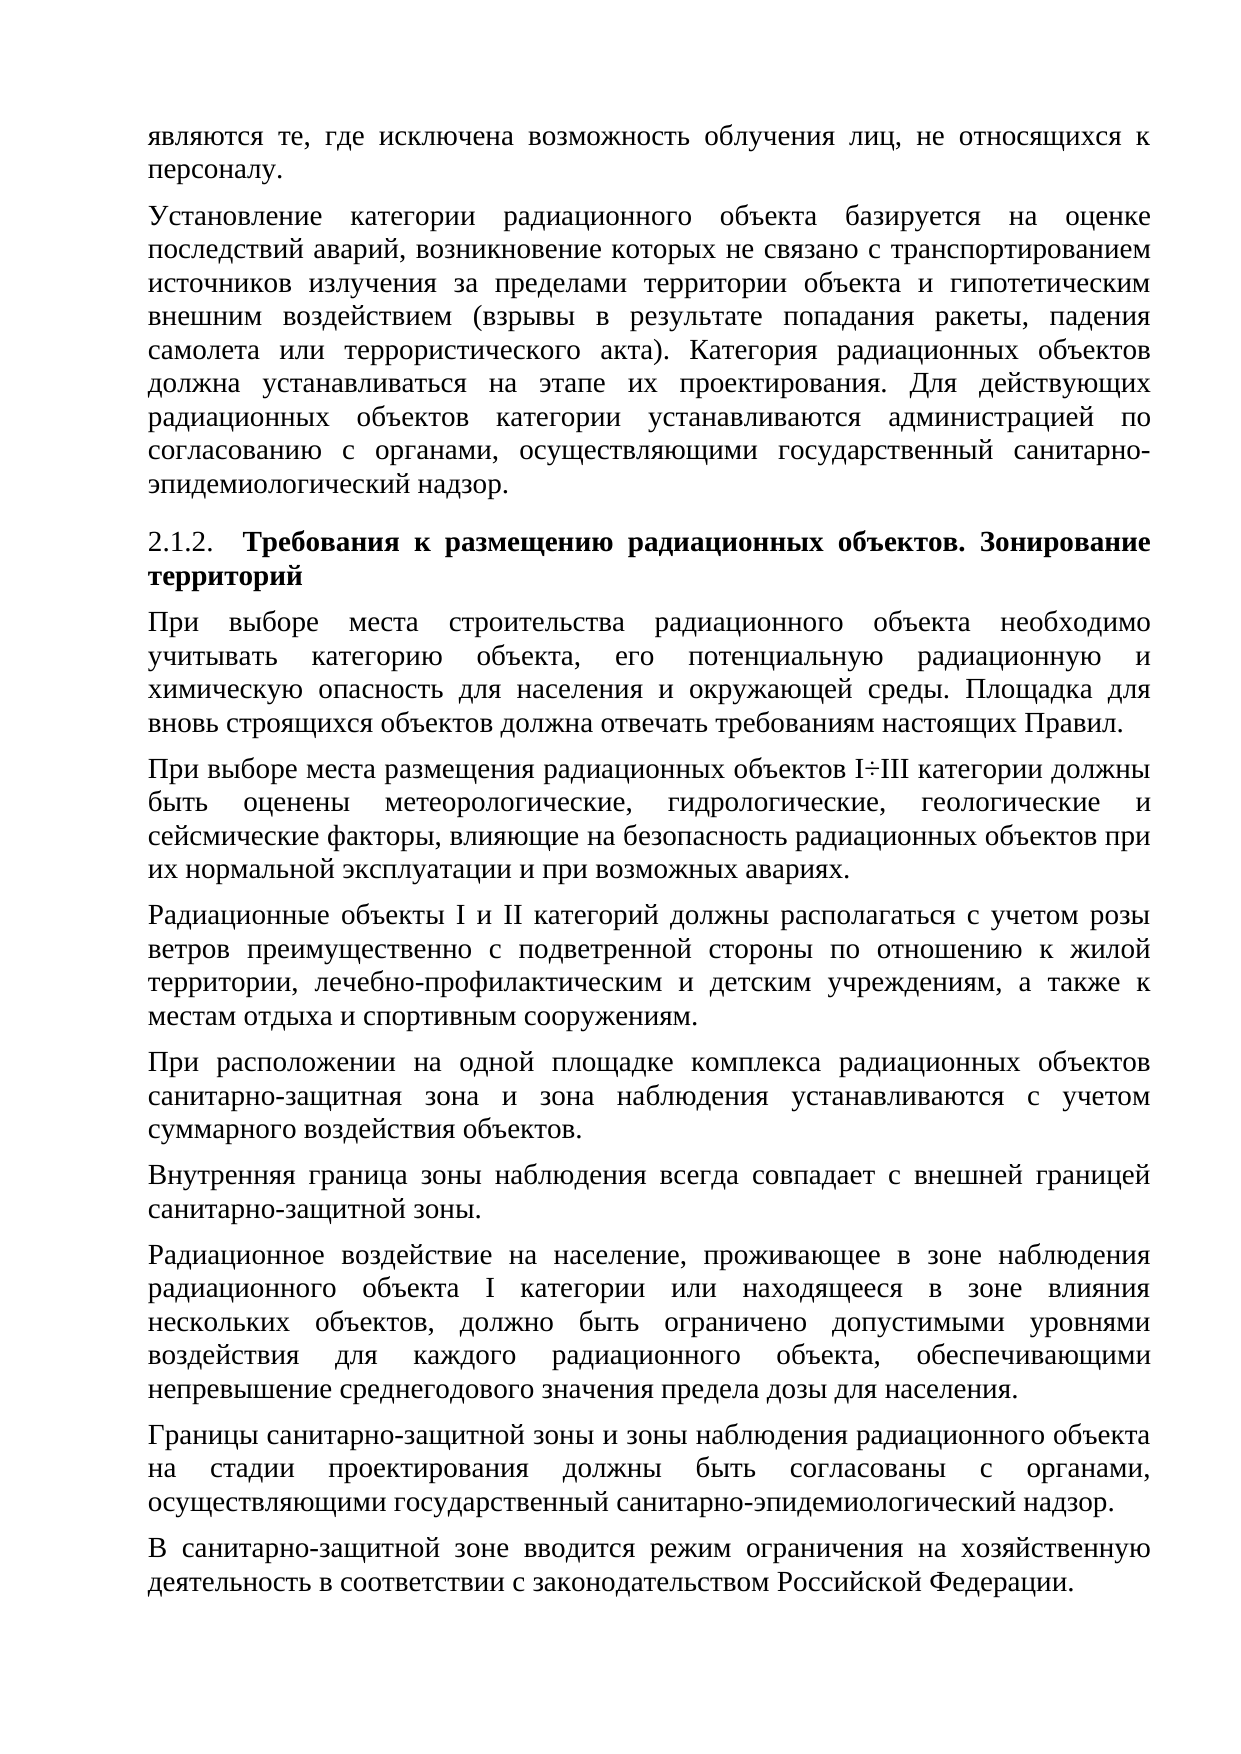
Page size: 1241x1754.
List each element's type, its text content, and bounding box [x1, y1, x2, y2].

text Радиационные объекты I и II категорий должны располагаться с учетом розы ветров преимущественно с подветренной стороны по отношению к жилой территории, лечебно-профилактическим и детским учреждениям, а также к местам отдыха и спортивным сооружениям. [148, 897, 1152, 1032]
text При расположении на одной площадке комплекса радиационных объектов санитарно-защитная зона и зона наблюдения устанавливаются с учетом суммарного воздействия объектов. [148, 1044, 1152, 1145]
subtitle Требования к размещению радиационных объектов. Зонирование территорий [148, 524, 1152, 592]
text Радиационное воздействие на население, проживающее в зоне наблюдения радиационного объекта I категории или находящееся в зоне влияния нескольких объектов, должно быть ограничено допустимыми уровнями воздействия для каждого радиационного объекта, обеспечивающими непревышение среднегодового значения предела дозы для населения. [148, 1237, 1152, 1404]
text При выборе места строительства радиационного объекта необходимо учитывать категорию объекта, его потенциальную радиационную и химическую опасность для населения и окружающей среды. Площадка для вновь строящихся объектов должна отвечать требованиям настоящих Правил. [148, 604, 1152, 738]
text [148, 118, 1152, 185]
text В санитарно-защитной зоне вводится режим ограничения на хозяйственную деятельность в соответствии с законодательством Российской Федерации. [148, 1530, 1152, 1597]
text Установление категории радиационного объекта базируется на оценке последствий аварий, возникновение которых не связано с транспортированием источников излучения за пределами территории объекта и гипотетическим внешним воздействием (взрывы в результате попадания ракеты, падения самолета или террористического акта). Категория радиационных объектов должна устанавливаться на этапе их проектирования. Для действующих радиационных объектов категории устанавливаются администрацией по согласованию с органами, осуществляющими государственный санитарно-эпидемиологический надзор. [148, 198, 1152, 499]
text При выборе места размещения радиационных объектов I÷III категории должны быть оценены метеорологические, гидрологические, геологические и сейсмические факторы, влияющие на безопасность радиационных объектов при их нормальной эксплуатации и при возможных авариях. [148, 751, 1152, 885]
text Внутренняя граница зоны наблюдения всегда совпадает с внешней границей санитарно-защитной зоны. [148, 1157, 1152, 1224]
text Границы санитарно-защитной зоны и зоны наблюдения радиационного объекта на стадии проектирования должны быть согласованы с органами, осуществляющими государственный санитарно-эпидемиологический надзор. [148, 1417, 1152, 1518]
